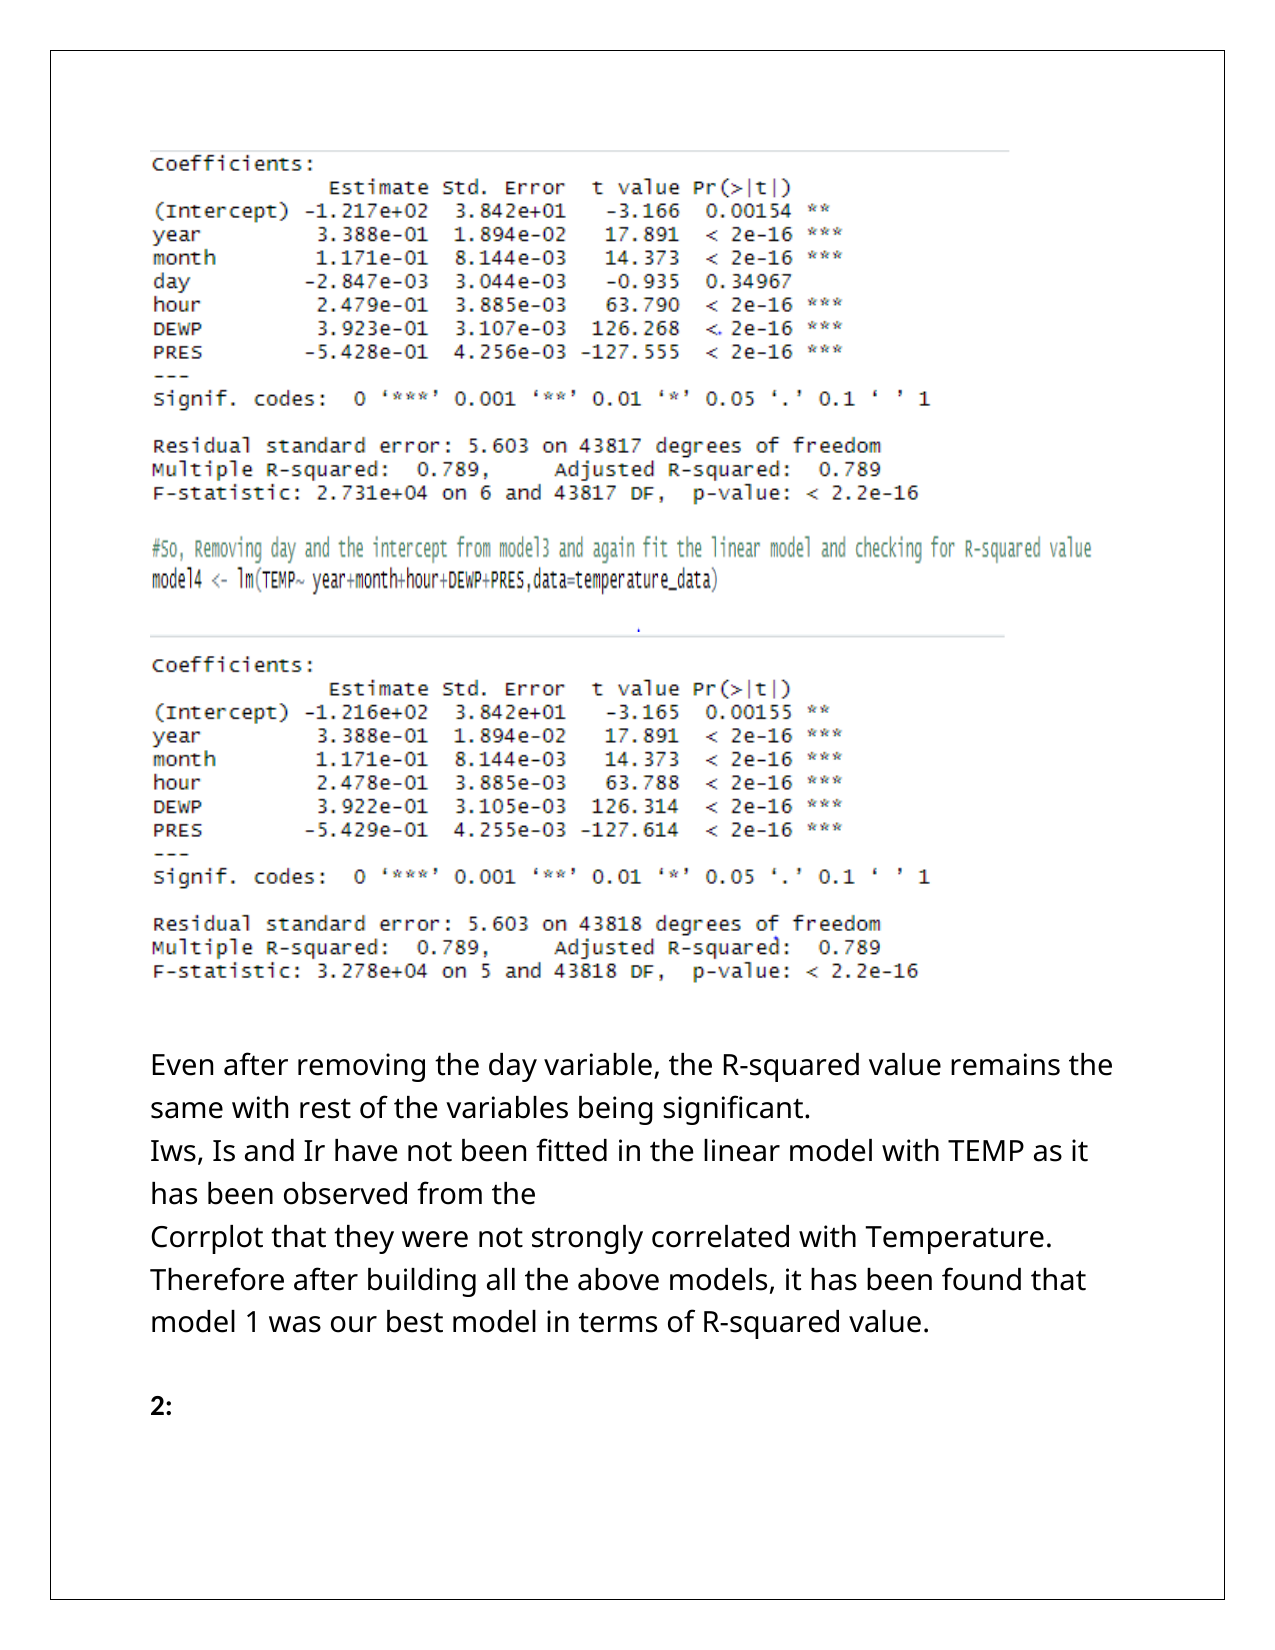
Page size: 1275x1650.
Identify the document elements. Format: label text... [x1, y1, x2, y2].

text Therefore after building all the above models, it has been found that model 1 was our best model in terms of R-squared value. [150, 1259, 1125, 1341]
picture [150, 516, 1125, 632]
text Iws, Is and Ir have not been fitted in the linear model with TEMP as it has been observed from the [150, 1130, 1125, 1213]
text 2: [150, 1387, 1125, 1423]
picture [150, 150, 1010, 514]
text Corrplot that they were not strongly correlated with Temperature. [150, 1216, 1125, 1256]
text Even after removing the day variable, the R-squared value remains the same with rest of the variables being significant. [150, 1045, 1125, 1127]
picture [150, 634, 1005, 1000]
